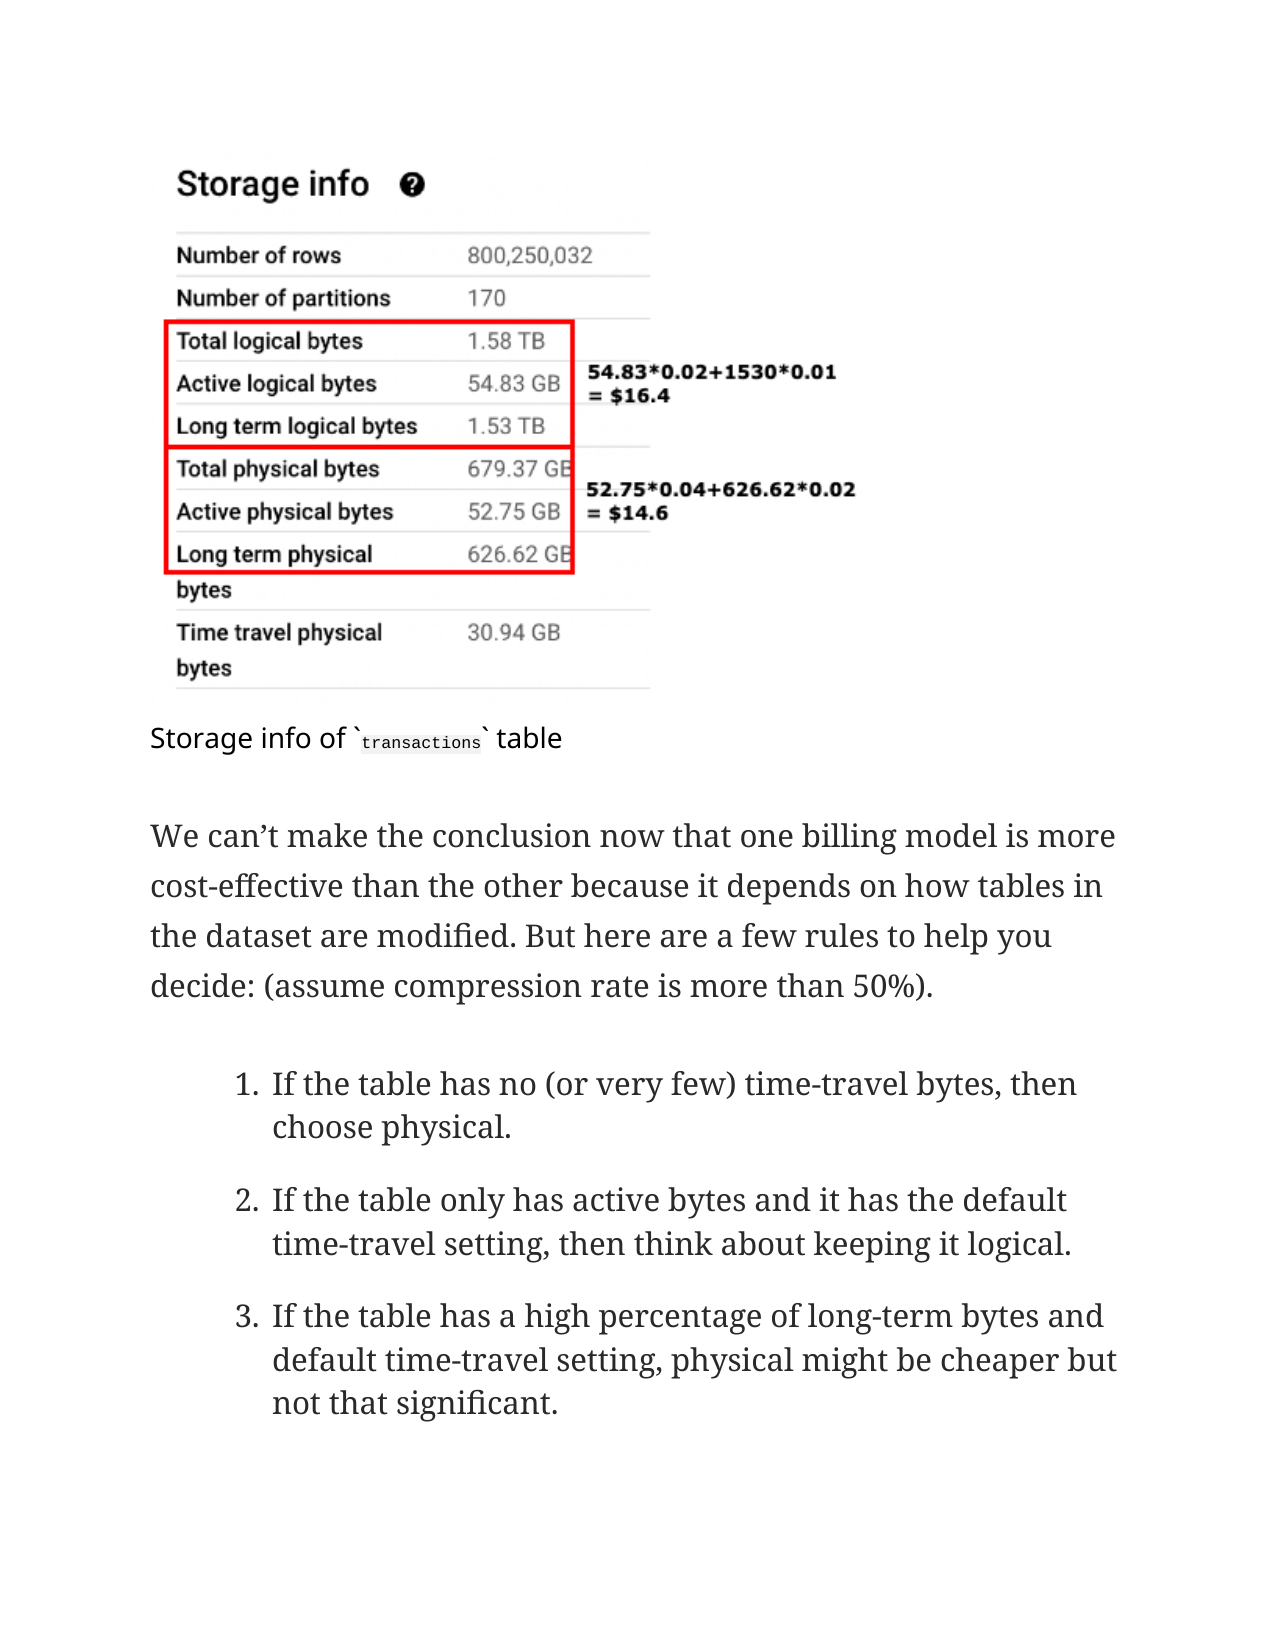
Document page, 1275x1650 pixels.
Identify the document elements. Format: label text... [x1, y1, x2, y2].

picture [150, 150, 858, 719]
text Storage info of `transactions` table [150, 719, 1125, 757]
text We can’t make the conclusion now that one billing model is more cost-effective than the other because it depends on how tables in the dataset are modified. But here are a few rules to help you decide: (assume compression rate is more than 50%). [150, 807, 1125, 1007]
list If the table has a high percentage of long-term bytes and default time-travel setting, physical might be cheaper but not that significant. [234, 1293, 1125, 1424]
list If the table has no (or very few) time-travel bytes, then choose physical. [234, 1061, 1125, 1148]
list If the table only has active bytes and it has the default time-travel setting, then think about keeping it logical. [234, 1177, 1125, 1264]
